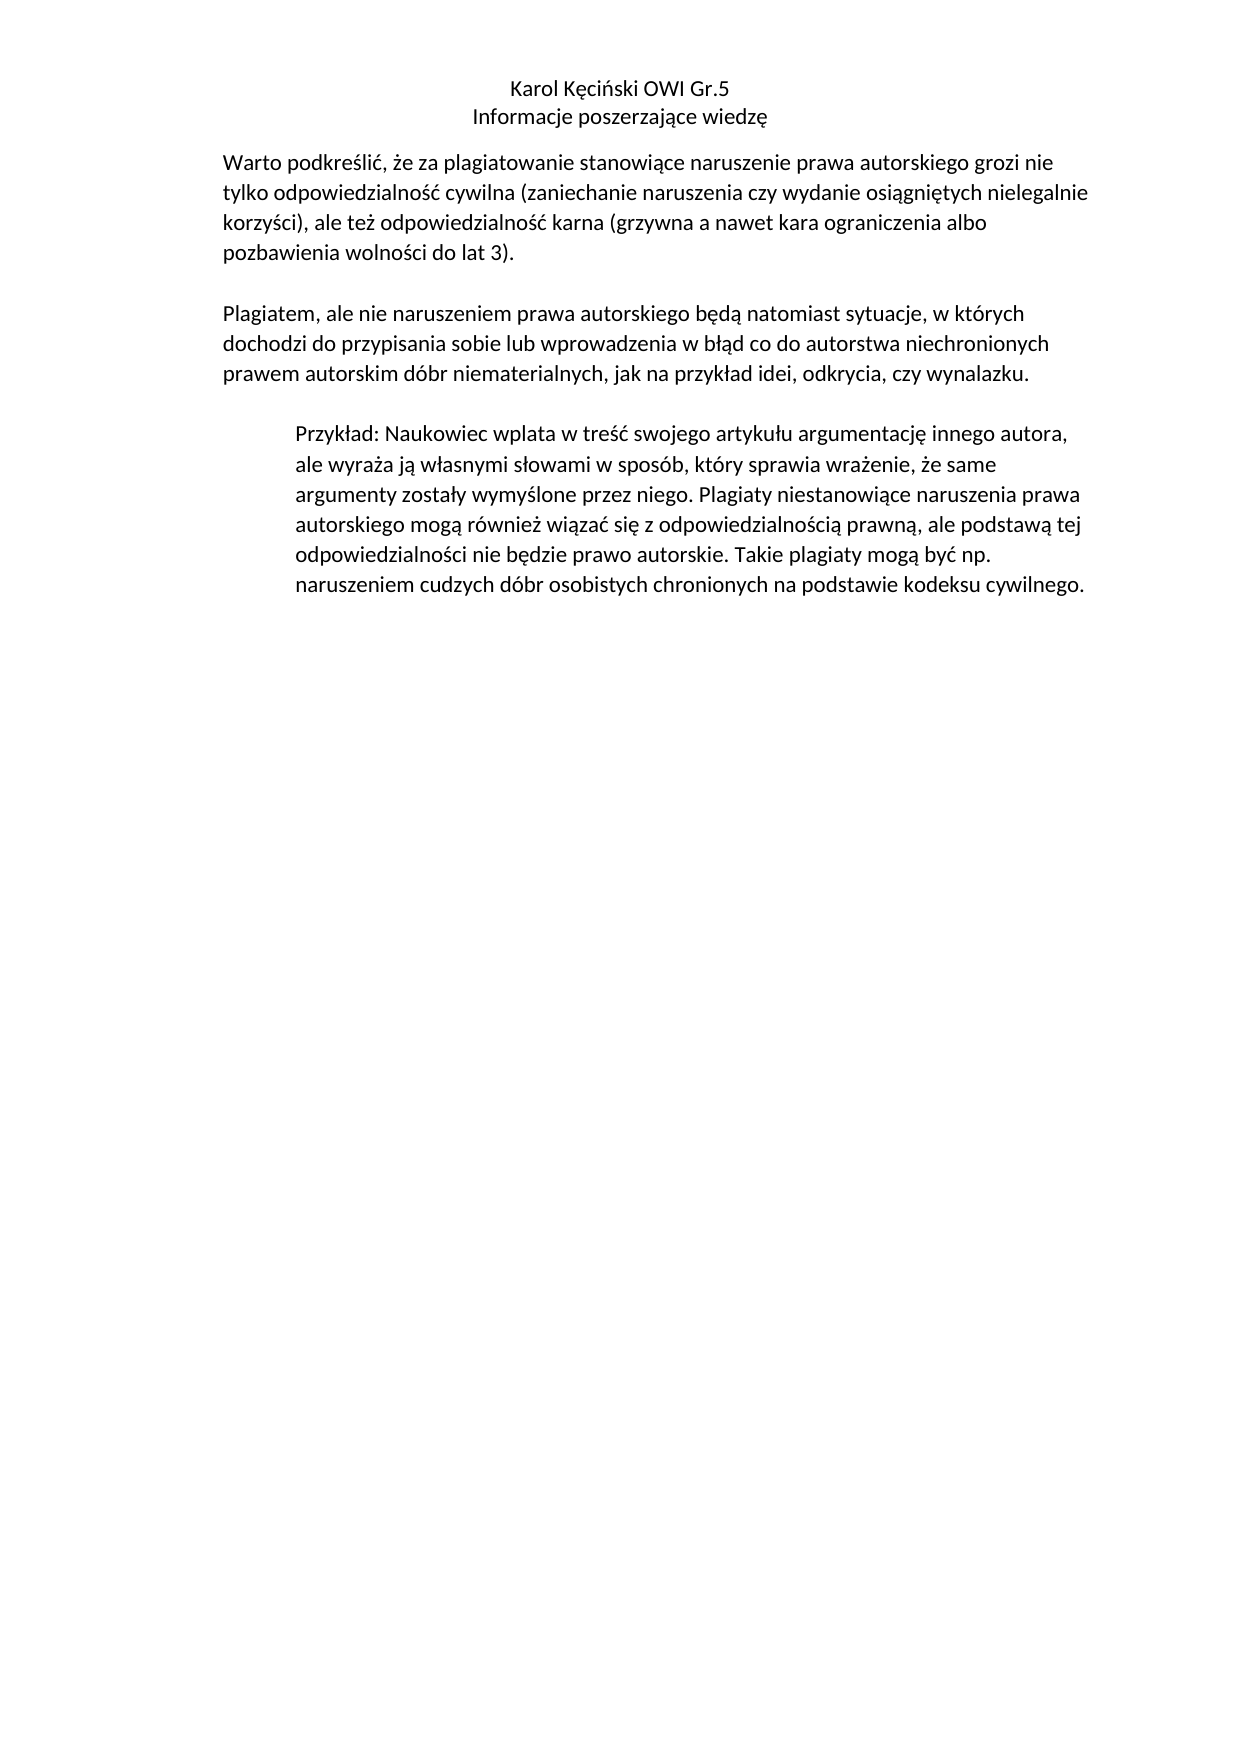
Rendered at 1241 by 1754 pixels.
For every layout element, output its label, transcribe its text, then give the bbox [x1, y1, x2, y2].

list Plagiatem, ale nie naruszeniem prawa autorskiego będą natomiast sytuacje, w których dochoǳi do przypisania sobie lub wprowaǳenia w błąd co do autorstwa niechronionych prawem autorskim dóbr niematerialnych, jak na przykład idei, odkrycia, czy wynalazku. [223, 299, 1093, 387]
list Warto podkreślić, że za plagiatowanie stanowiące naruszenie prawa autorskiego grozi nie tylko odpowieǳialność cywilna (zaniechanie naruszenia czy wydanie osiągniętych nielegalnie korzyści), ale też odpowieǳialność karna (grzywna a nawet kara ograniczenia albo pozbawienia wolności do lat 3). [223, 148, 1093, 266]
list Przykład: Naukowiec wplata w treść swojego artykułu argumentację innego autora, ale wyraża ją własnymi słowami w sposób, który sprawia wrażenie, że same argumenty zostały wymyślone przez niego. Plagiaty niestanowiące naruszenia prawa autorskiego mogą również wiązać się z odpowieǳialnością prawną, ale podstawą tej odpowieǳialności nie bęǳie prawo autorskie. Takie plagiaty mogą być np. naruszeniem cuǳych dóbr osobistych chronionych na podstawie kodeksu cywilnego. [295, 419, 1093, 598]
